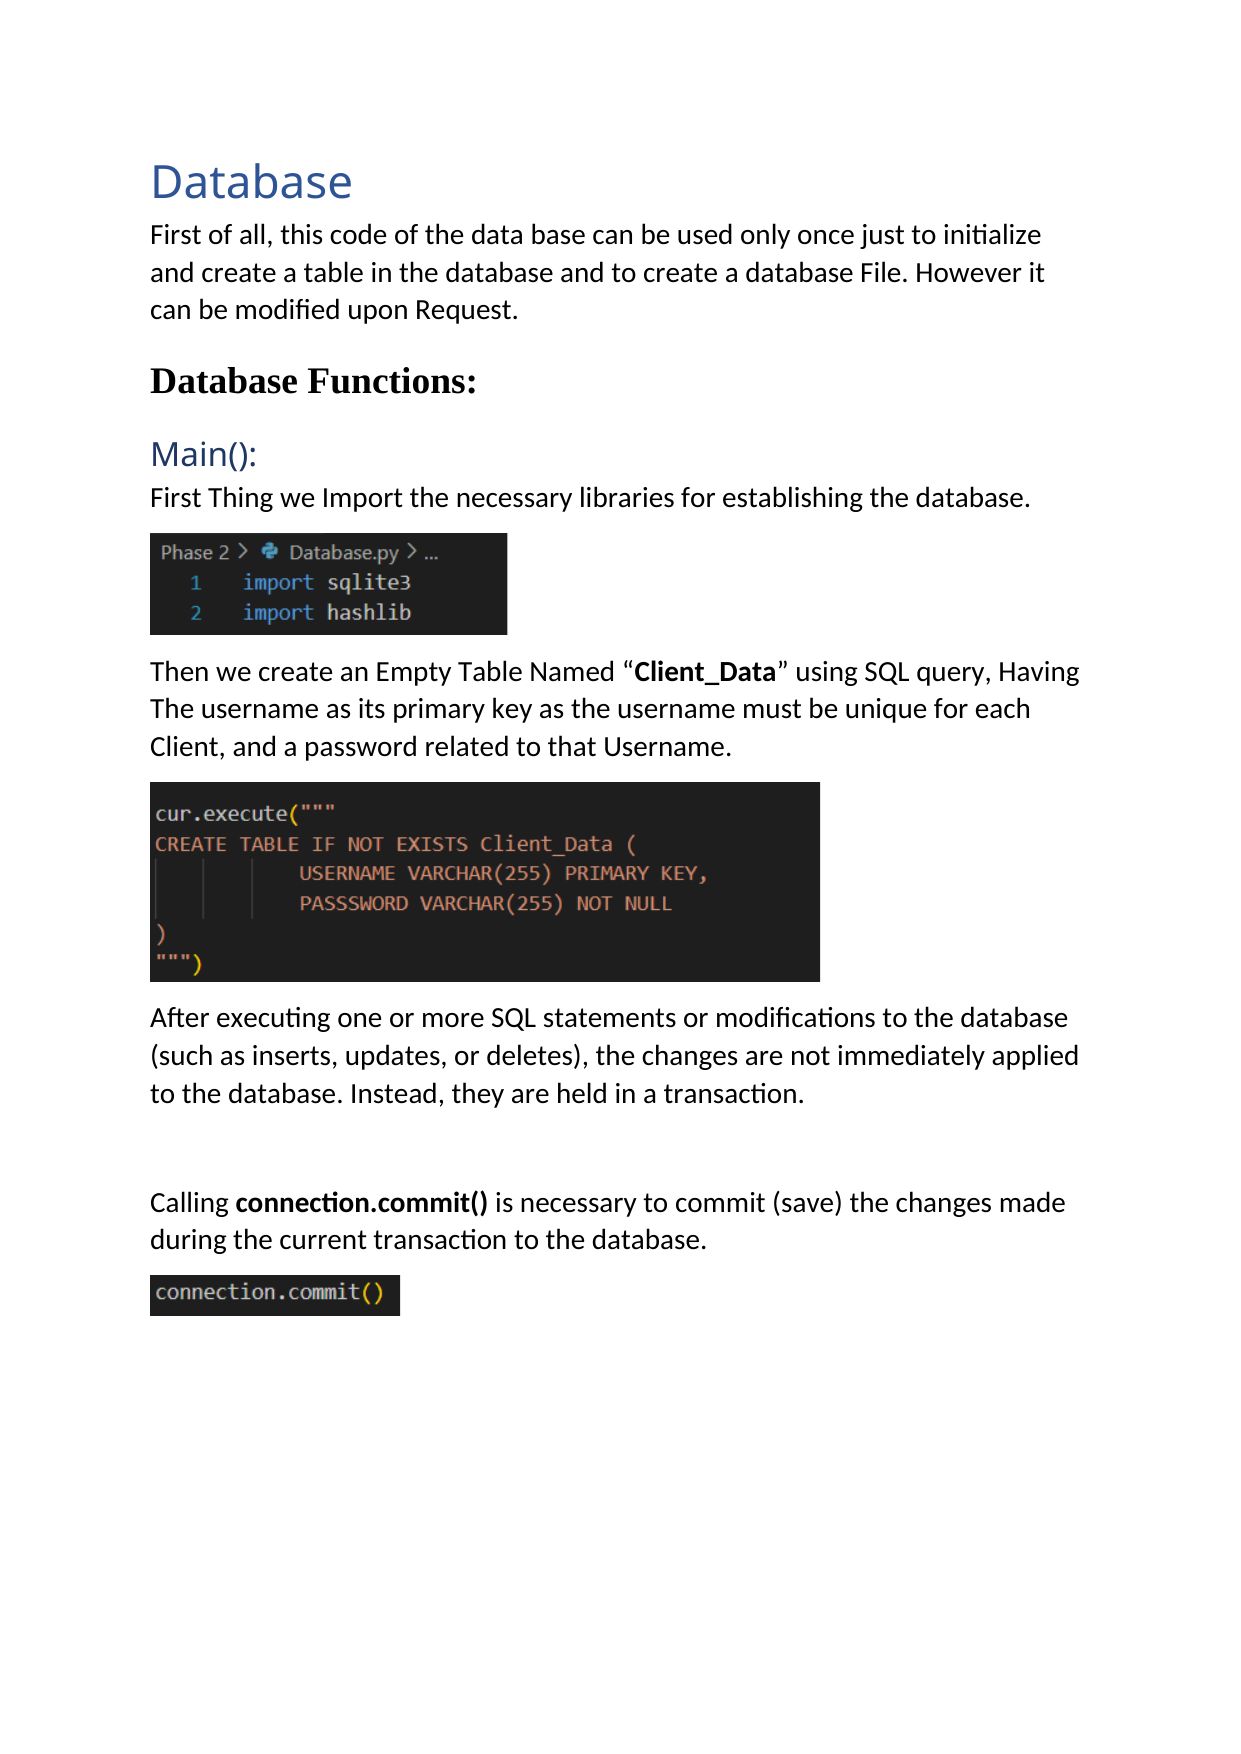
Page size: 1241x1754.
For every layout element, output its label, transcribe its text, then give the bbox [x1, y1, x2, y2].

picture [150, 1275, 400, 1316]
text First Thing we Import the necessary libraries for establishing the database. [150, 479, 1090, 514]
text First of all, this code of the data base can be used only once just to initialize and create a table in the database and to create a database File. However it can be modified upon Request. [150, 216, 1090, 327]
picture [150, 533, 508, 635]
subtitle Main(): [150, 431, 1090, 476]
text Calling connection.commit() is necessary to commit (save) the changes made during the current transaction to the database. [150, 1184, 1090, 1257]
text After executing one or more SQL statements or modifications to the database (such as inserts, updates, or deletes), the changes are not immediately applied to the database. Instead, they are held in a transaction. [150, 999, 1090, 1111]
subtitle Database [150, 150, 1090, 212]
subtitle Database Functions: [150, 358, 1090, 401]
text Then we create an Empty Table Named “Client_Data” using SQL query, Having The username as its primary key as the username must be unique for each Client, and a password related to that Username. [150, 653, 1090, 764]
picture [150, 782, 821, 982]
